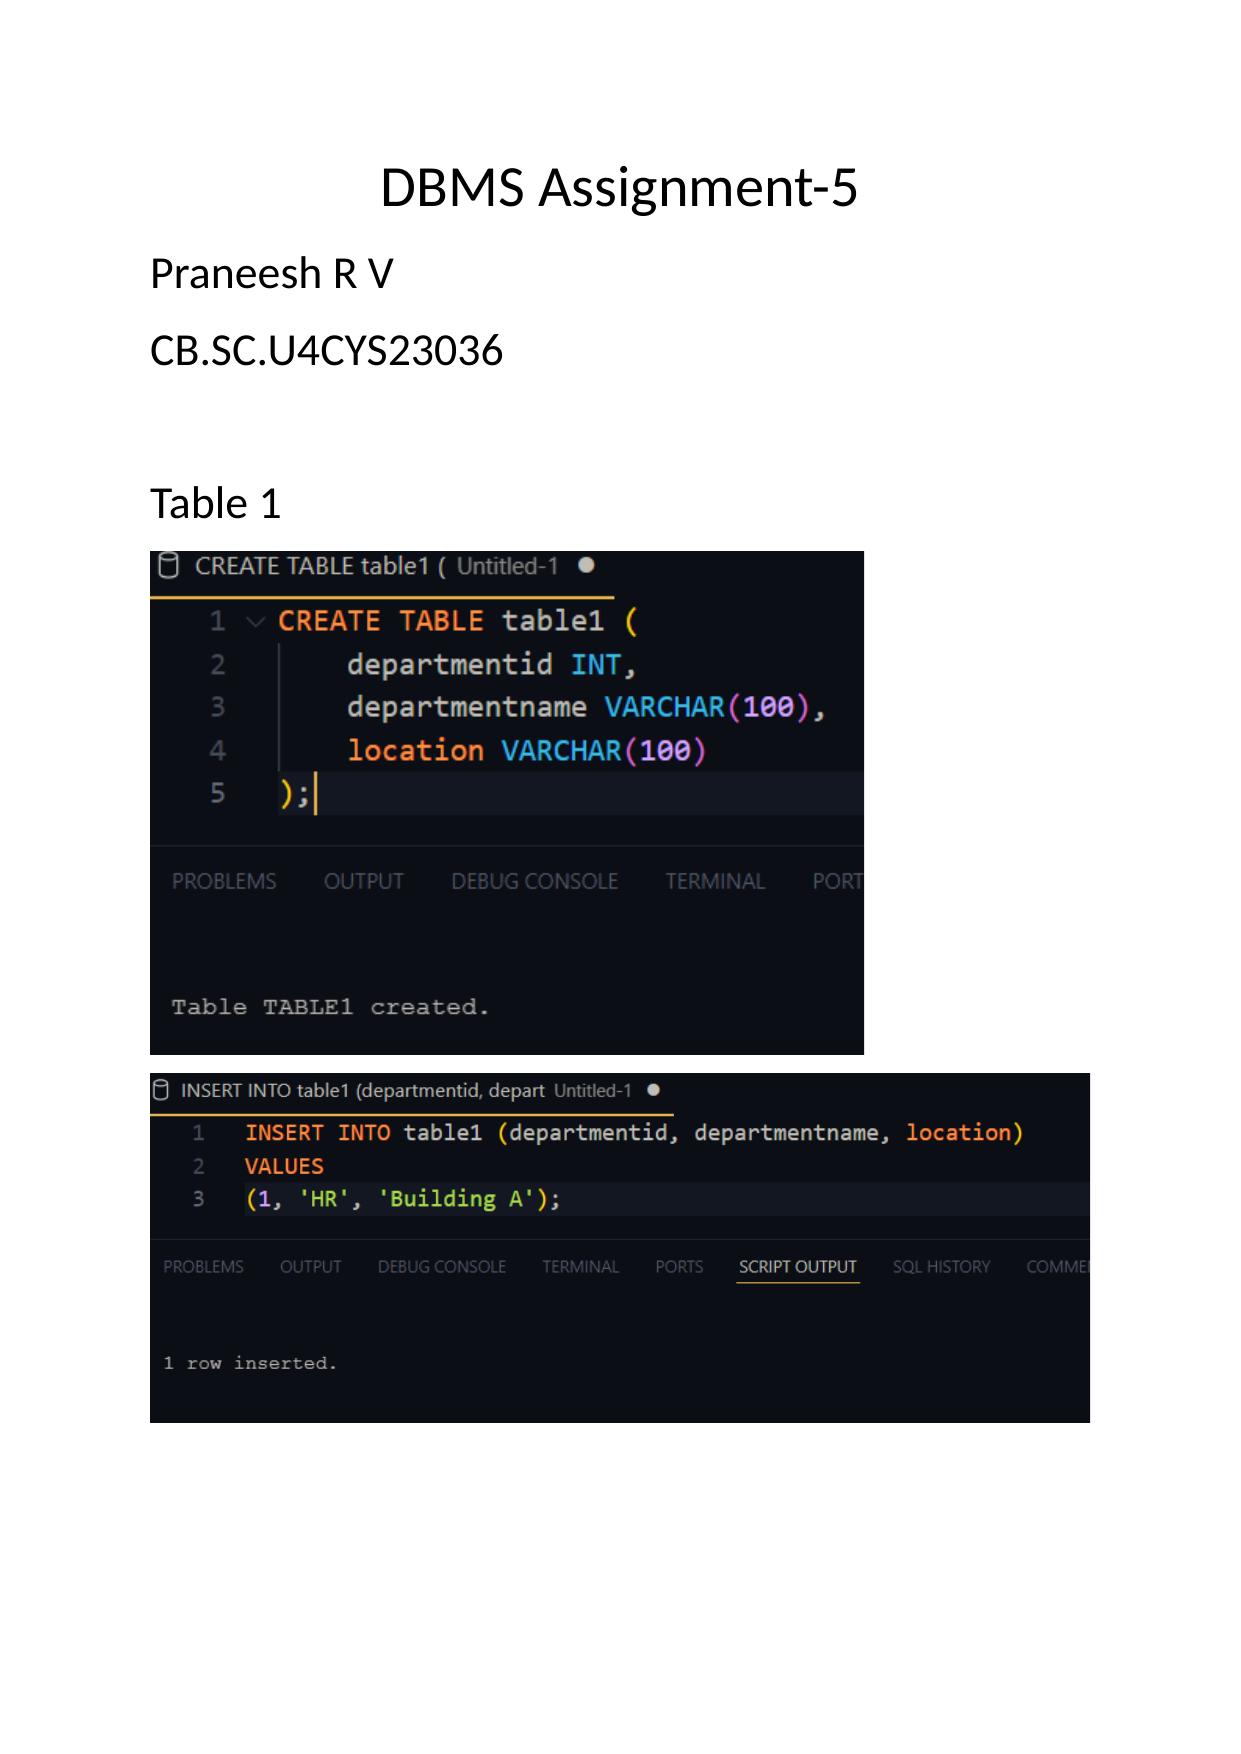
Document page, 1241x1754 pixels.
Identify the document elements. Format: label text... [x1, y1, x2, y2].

picture [150, 551, 865, 1055]
text Praneesh R V [150, 243, 1090, 299]
text DBMS Assignment-5 [150, 150, 1090, 221]
text Table 1 [150, 474, 1090, 530]
text CB.SC.U4CYS23036 [150, 321, 1090, 376]
picture [150, 1073, 1091, 1423]
